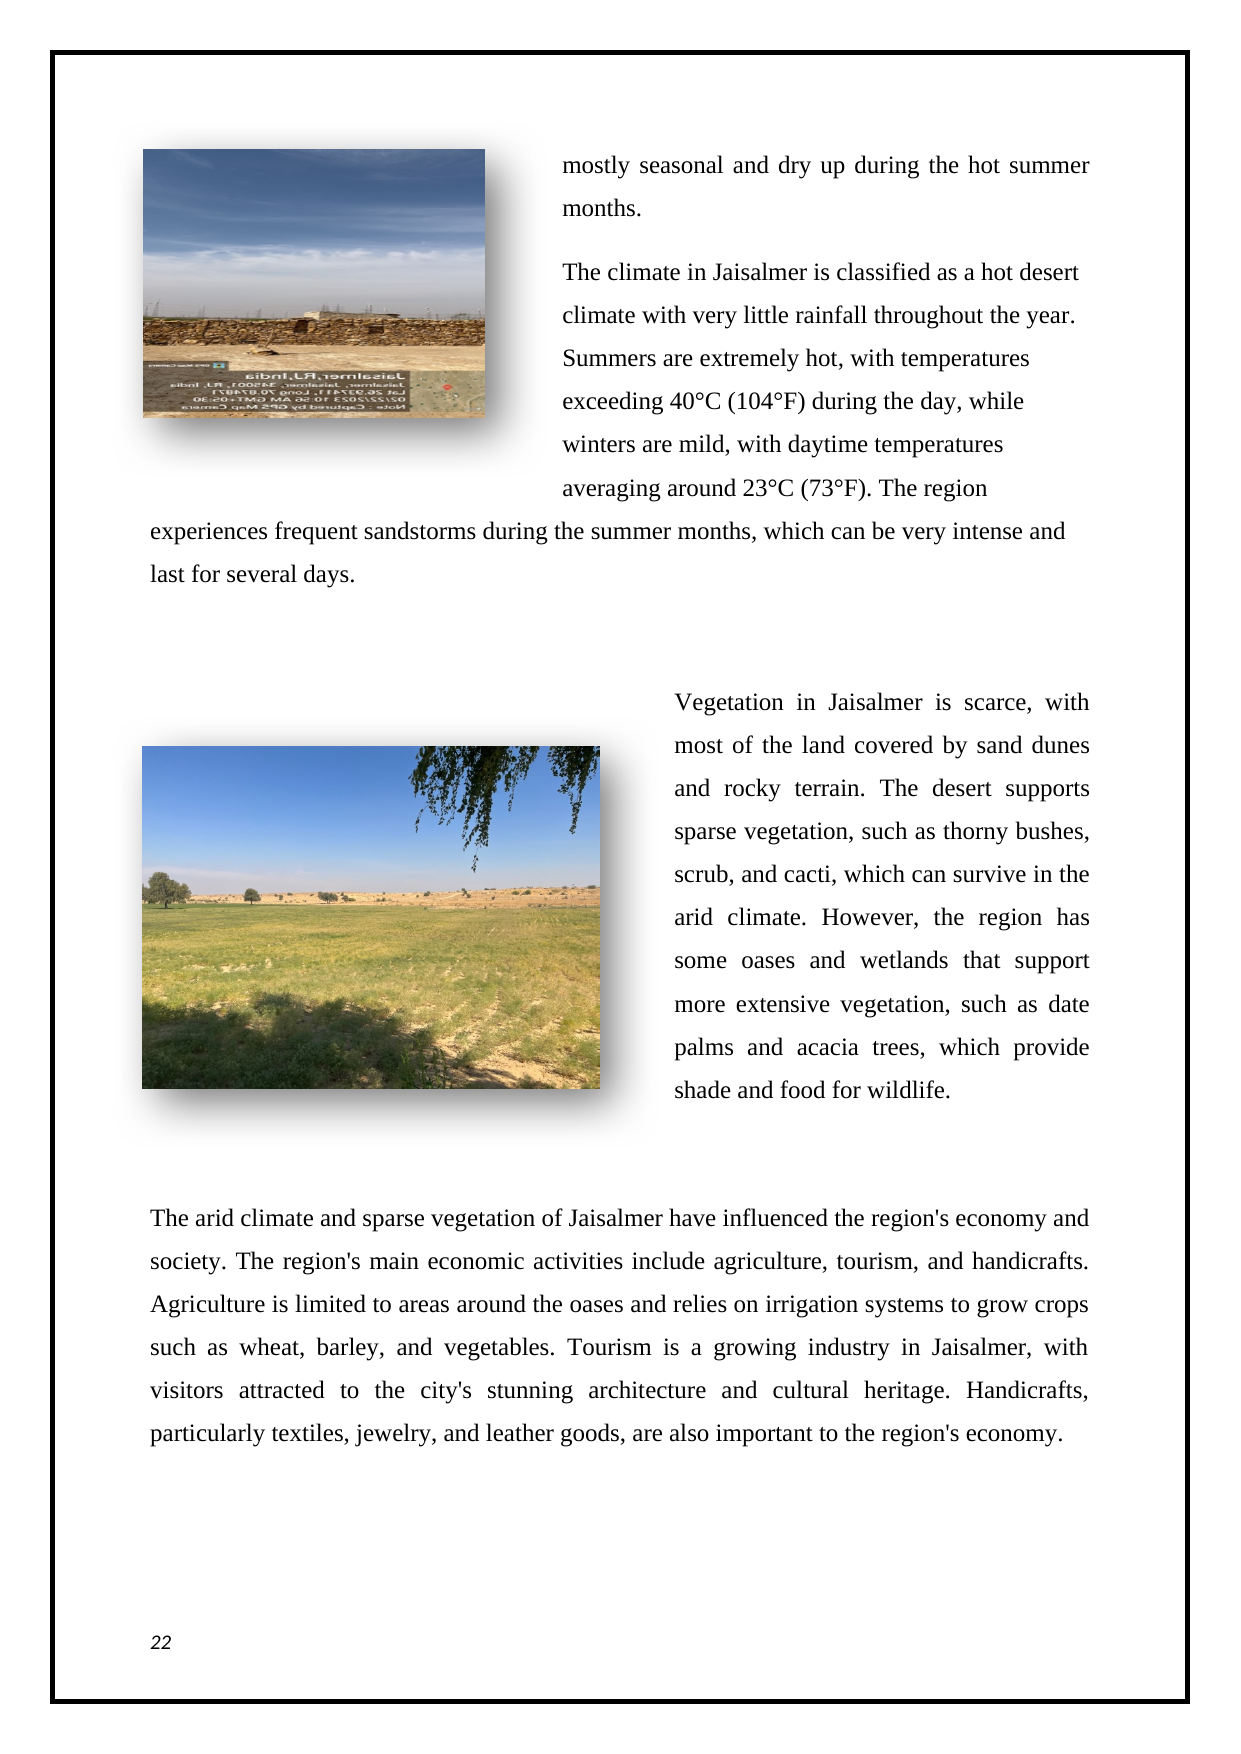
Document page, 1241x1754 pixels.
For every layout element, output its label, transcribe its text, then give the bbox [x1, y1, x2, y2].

text The arid climate and sparse vegetation of Jaisalmer have influenced the region's economy and society. The region's main economic activities include agriculture, tourism, and handicrafts. Agriculture is limited to areas around the oases and relies on irrigation systems to grow crops such as wheat, barley, and vegetables. Tourism is a growing industry in Jaisalmer, with visitors attracted to the city's stunning architecture and cultural heritage. Handicrafts, particularly textiles, jewelry, and leather goods, are also important to the region's economy. [150, 1203, 1090, 1447]
text The climate in Jaisalmer is classified as a hot desert climate with very little rainfall throughout the year. Summers are extremely hot, with temperatures exceeding 40°C (104°F) during the day, while winters are mild, with daytime temperatures averaging around 23°C (73°F). The region experiences frequent sandstorms during the summer months, which can be very intense and last for several days. [150, 257, 1090, 588]
picture [143, 149, 485, 418]
picture [142, 746, 600, 1089]
